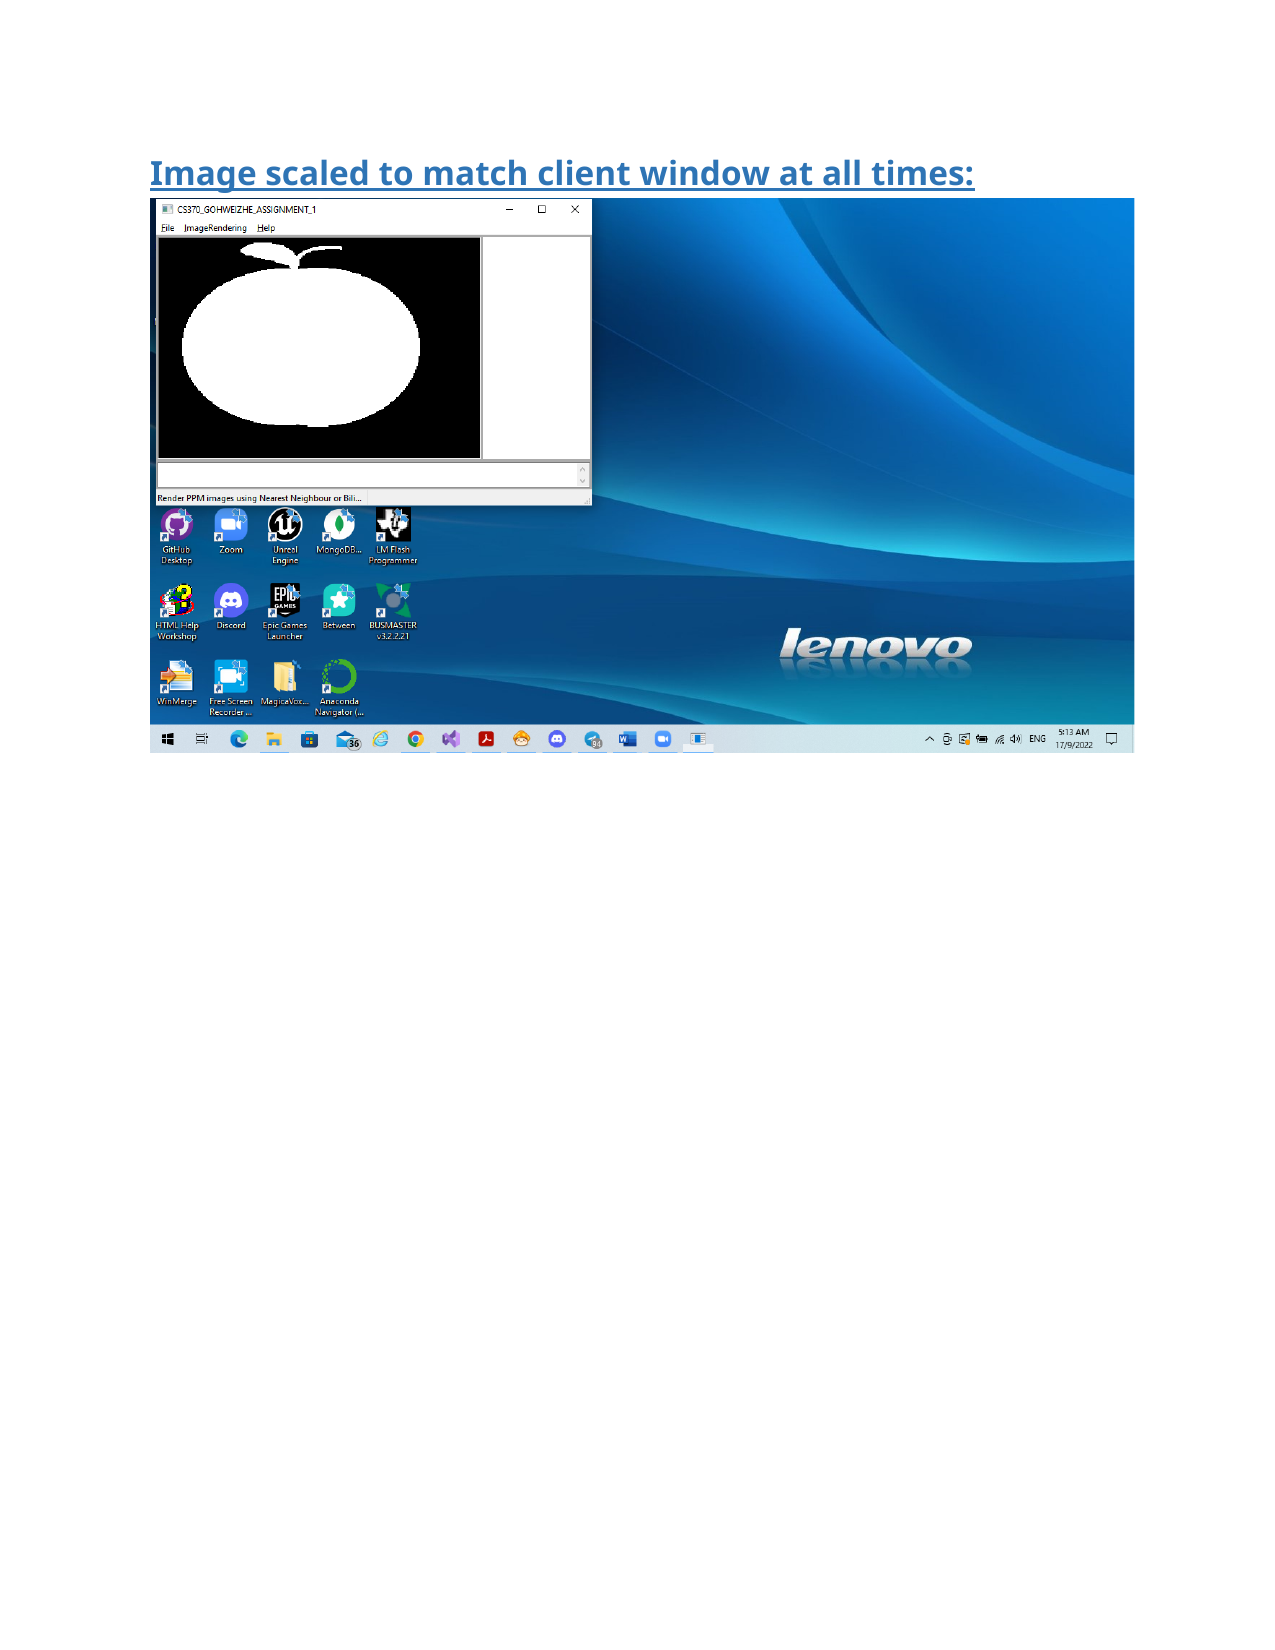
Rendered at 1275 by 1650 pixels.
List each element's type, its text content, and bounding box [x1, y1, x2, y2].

subtitle Image scaled to match client window at all times: [150, 150, 1134, 195]
picture [150, 198, 1135, 753]
